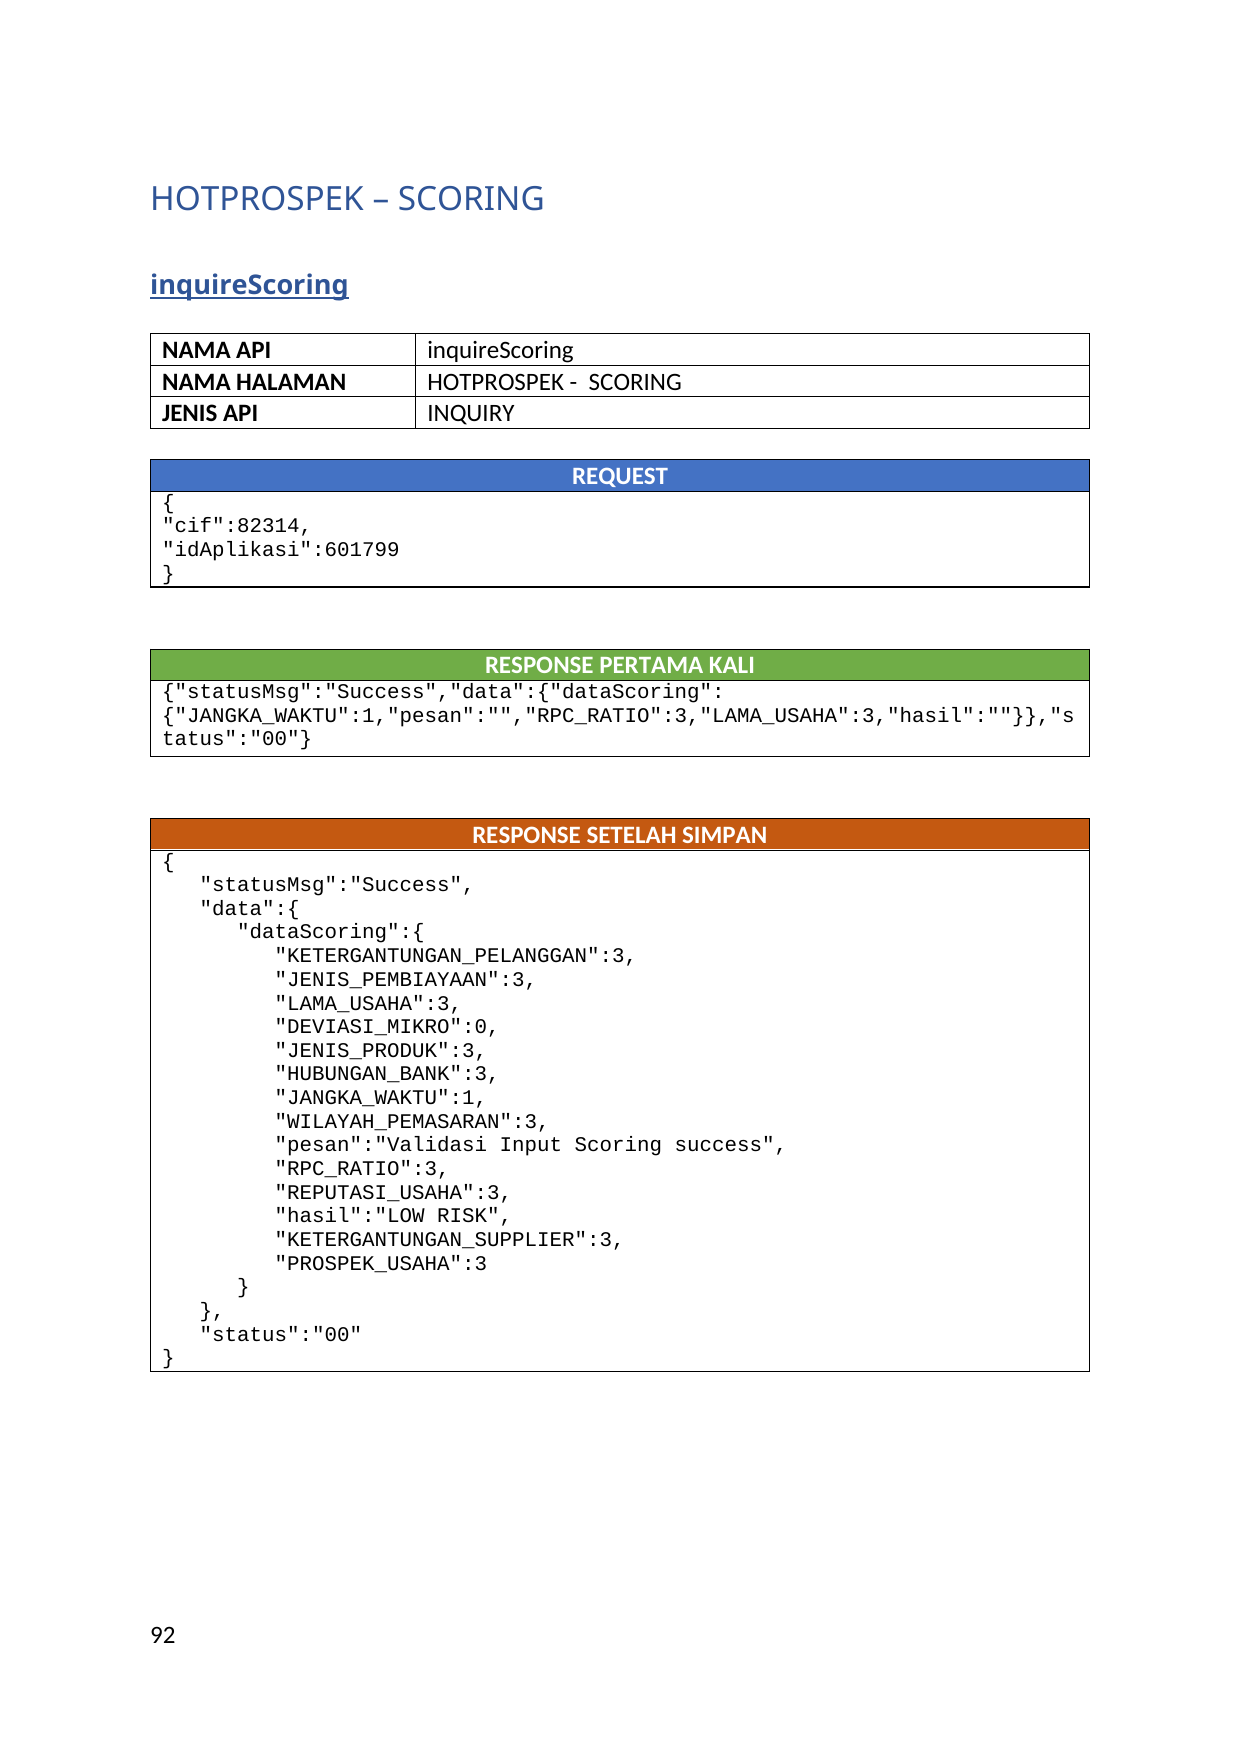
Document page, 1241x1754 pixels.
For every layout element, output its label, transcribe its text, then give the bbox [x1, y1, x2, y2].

subtitle HOTPROSPEK – SCORING [150, 175, 1090, 220]
table_cell NAMA HALAMAN [151, 366, 415, 396]
table_cell { "cif":82314, "idAplikasi":601799 } [151, 492, 1089, 586]
table_cell { "statusMsg":"Success", "data":{ "dataScoring":{ "KETERGANTUNGAN_PELANGGAN":3, "JENIS_PEMBIAYAAN":3, "LAMA_USAHA":3, "DEVIASI_MIKRO":0, "JENIS_PRODUK":3, "HUBUNGAN_BANK":3, "JANGKA_WAKTU":1, "WILAYAH_PEMASARAN":3, "pesan":"Validasi Input Scoring success", "RPC_RATIO":3, "REPUTASI_USAHA":3, "hasil":"LOW RISK", "KETERGANTUNGAN_SUPPLIER":3, "PROSPEK_USAHA":3 } }, "status":"00" } [151, 851, 1089, 1371]
table_header RESPONSE PERTAMA KALI [151, 650, 1089, 680]
table_header NAMA API [151, 334, 415, 364]
table_header RESPONSE SETELAH SIMPAN [151, 819, 1089, 849]
table_cell JENIS API [151, 397, 415, 428]
table_header inquireScoring [416, 334, 1089, 364]
table_cell HOTPROSPEK - SCORING [416, 366, 1089, 396]
table_header REQUEST [151, 460, 1089, 491]
table_cell INQUIRY [416, 397, 1089, 428]
table_cell {"statusMsg":"Success","data":{"dataScoring":{"JANGKA_WAKTU":1,"pesan":"","RPC_RATIO":3,"LAMA_USAHA":3,"hasil":""}},"status":"00"} [151, 681, 1089, 756]
text inquireScoring [150, 266, 1090, 302]
